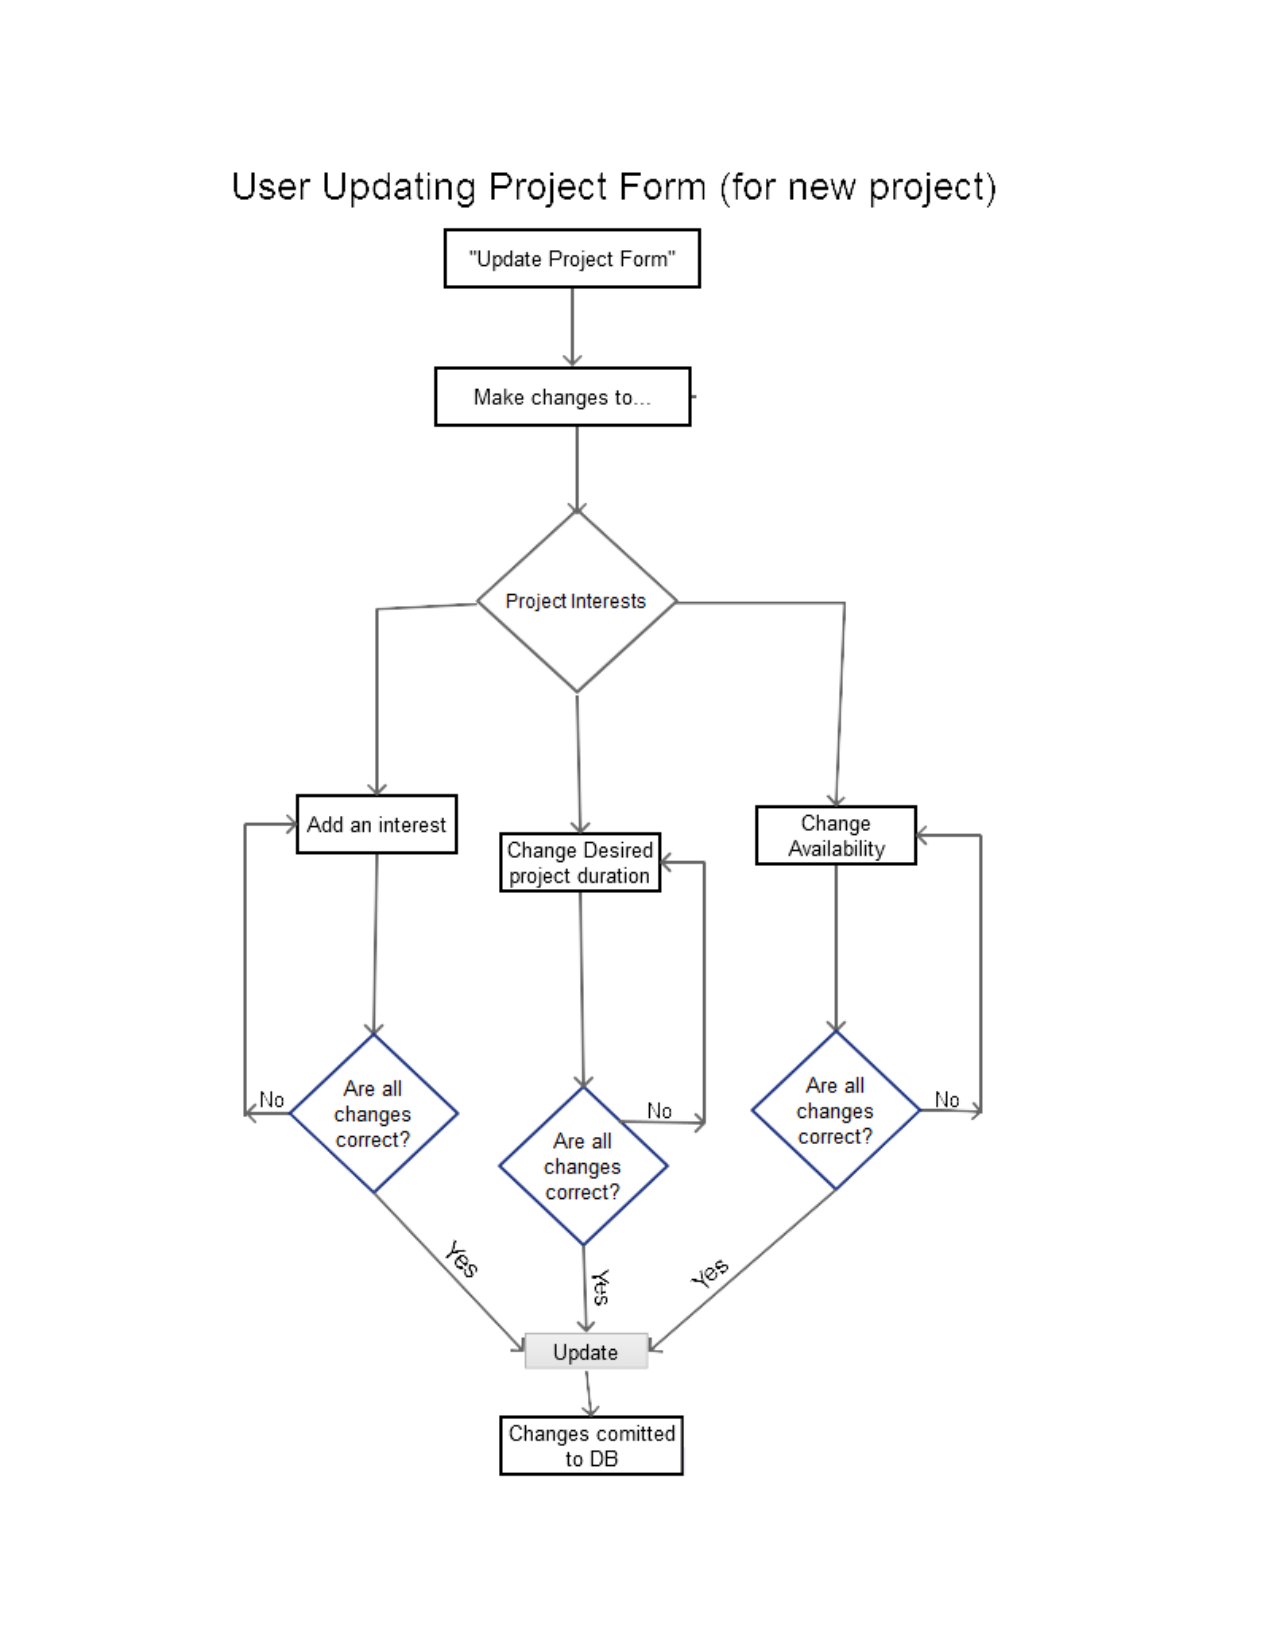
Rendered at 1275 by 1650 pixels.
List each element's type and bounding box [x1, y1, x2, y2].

picture [150, 150, 1086, 1500]
